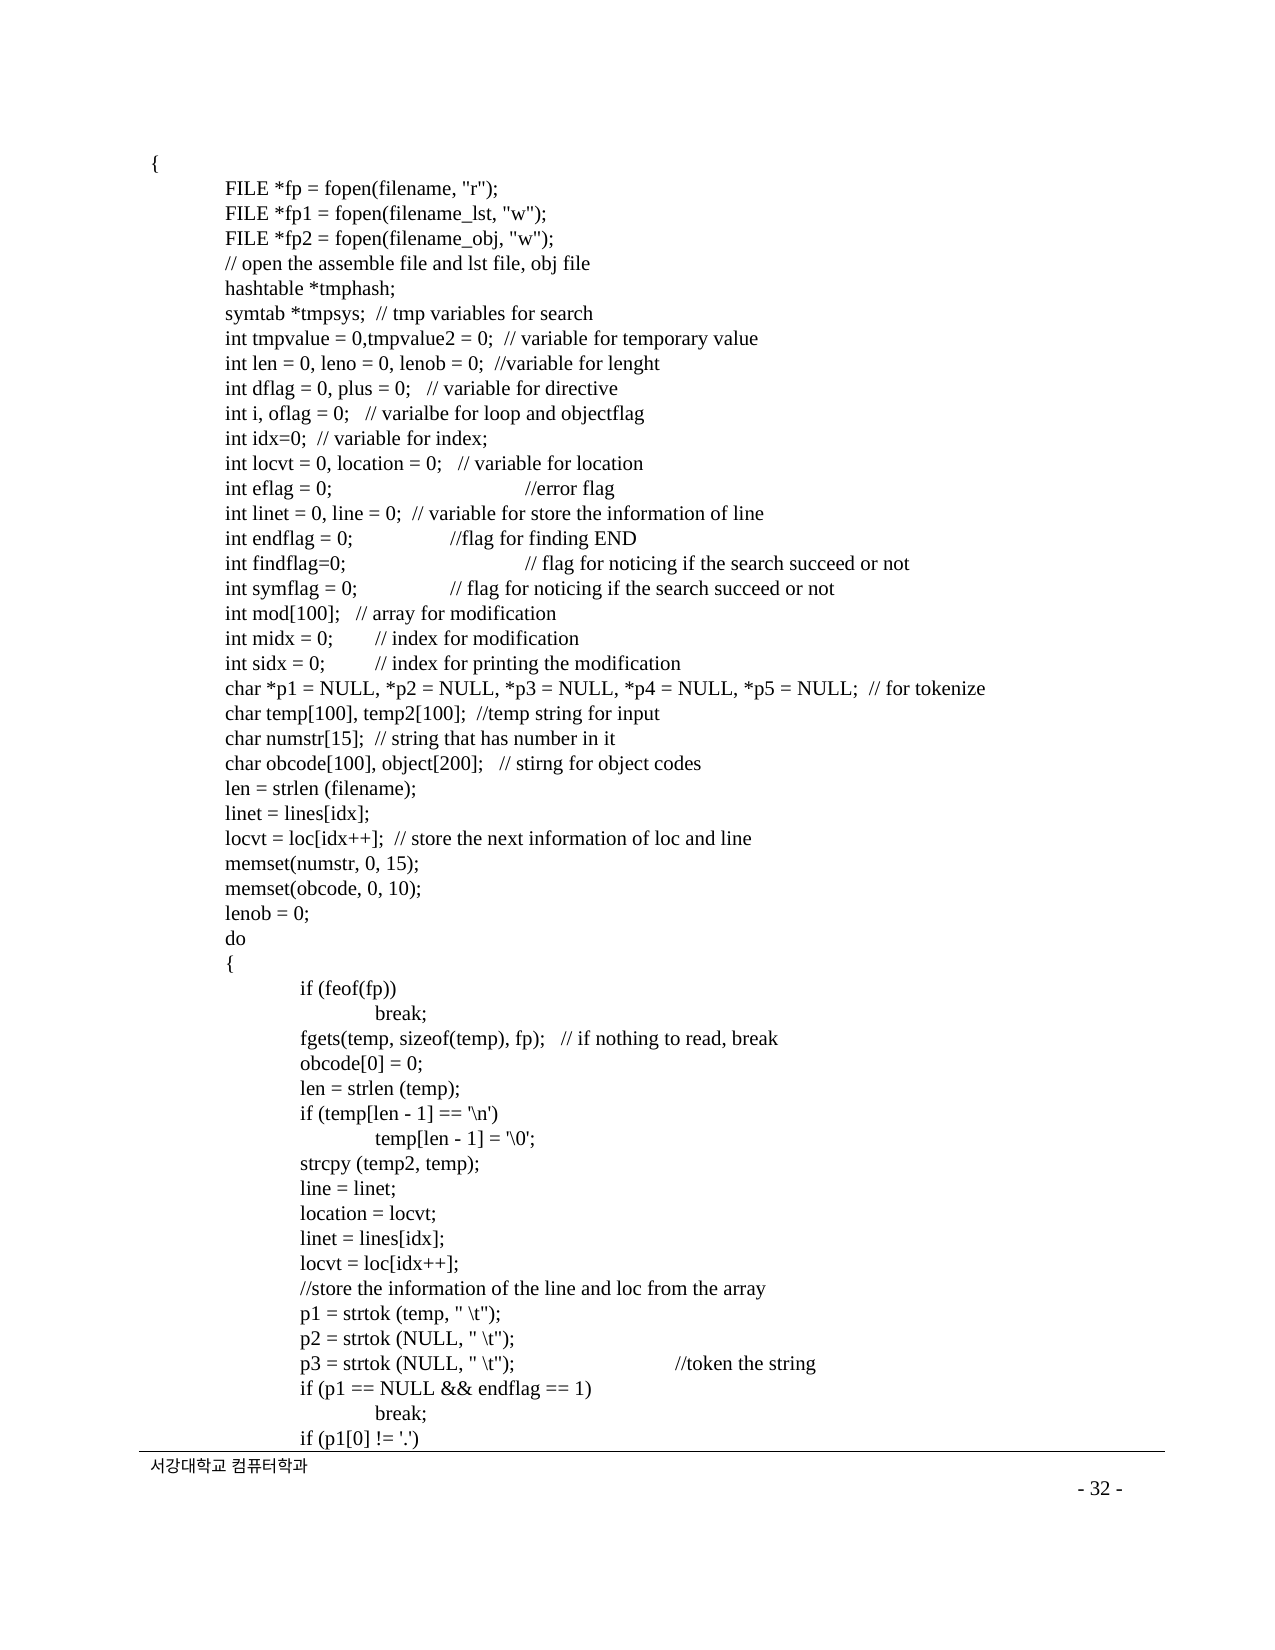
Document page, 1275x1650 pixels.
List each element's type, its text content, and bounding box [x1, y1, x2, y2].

text int midx = 0; // index for modification [150, 625, 1125, 650]
text int linet = 0, line = 0; // variable for store the information of line [150, 500, 1125, 525]
text if (temp[len - 1] == '\n') [150, 1100, 1125, 1125]
text len = strlen (temp); [150, 1075, 1125, 1100]
text p2 = strtok (NULL, " \t"); [150, 1325, 1125, 1350]
text int symflag = 0; // flag for noticing if the search succeed or not [150, 575, 1125, 600]
text memset(obcode, 0, 10); [150, 875, 1125, 900]
text int eflag = 0; //error flag [150, 475, 1125, 500]
text { [150, 150, 1125, 175]
text FILE *fp = fopen(filename, "r"); [150, 175, 1125, 200]
text char *p1 = NULL, *p2 = NULL, *p3 = NULL, *p4 = NULL, *p5 = NULL; // for tokenize [150, 675, 1125, 700]
text linet = lines[idx]; [150, 800, 1125, 825]
text if (p1[0] != '.') [150, 1425, 1125, 1450]
text int dflag = 0, plus = 0; // variable for directive [150, 375, 1125, 400]
text locvt = loc[idx++]; [150, 1250, 1125, 1275]
text int i, oflag = 0; // varialbe for loop and objectflag [150, 400, 1125, 425]
text char numstr[15]; // string that has number in it [150, 725, 1125, 750]
text if (feof(fp)) [150, 975, 1125, 1000]
text //store the information of the line and loc from the array [150, 1275, 1125, 1300]
text obcode[0] = 0; [150, 1050, 1125, 1075]
text int tmpvalue = 0,tmpvalue2 = 0; // variable for temporary value [150, 325, 1125, 350]
text strcpy (temp2, temp); [150, 1150, 1125, 1175]
text do [150, 925, 1125, 950]
text hashtable *tmphash; [150, 275, 1125, 300]
text int len = 0, leno = 0, lenob = 0; //variable for lenght [150, 350, 1125, 375]
text locvt = loc[idx++]; // store the next information of loc and line [150, 825, 1125, 850]
text linet = lines[idx]; [150, 1225, 1125, 1250]
text int endflag = 0; //flag for finding END [150, 525, 1125, 550]
text break; [150, 1000, 1125, 1025]
text symtab *tmpsys; // tmp variables for search [150, 300, 1125, 325]
text p3 = strtok (NULL, " \t"); //token the string [150, 1350, 1125, 1375]
text memset(numstr, 0, 15); [150, 850, 1125, 875]
text char temp[100], temp2[100]; //temp string for input [150, 700, 1125, 725]
text int mod[100]; // array for modification [150, 600, 1125, 625]
text len = strlen (filename); [150, 775, 1125, 800]
text FILE *fp1 = fopen(filename_lst, "w"); [150, 200, 1125, 225]
text line = linet; [150, 1175, 1125, 1200]
text int locvt = 0, location = 0; // variable for location [150, 450, 1125, 475]
text // open the assemble file and lst file, obj file [150, 250, 1125, 275]
text if (p1 == NULL && endflag == 1) [150, 1375, 1125, 1400]
text FILE *fp2 = fopen(filename_obj, "w"); [150, 225, 1125, 250]
text break; [150, 1400, 1125, 1425]
text fgets(temp, sizeof(temp), fp); // if nothing to read, break [150, 1025, 1125, 1050]
text int findflag=0; // flag for noticing if the search succeed or not [150, 550, 1125, 575]
text location = locvt; [150, 1200, 1125, 1225]
text lenob = 0; [150, 900, 1125, 925]
text int idx=0; // variable for index; [150, 425, 1125, 450]
text temp[len - 1] = '\0'; [150, 1125, 1125, 1150]
text { [150, 950, 1125, 975]
text char obcode[100], object[200]; // stirng for object codes [150, 750, 1125, 775]
text int sidx = 0; // index for printing the modification [150, 650, 1125, 675]
text p1 = strtok (temp, " \t"); [150, 1300, 1125, 1325]
